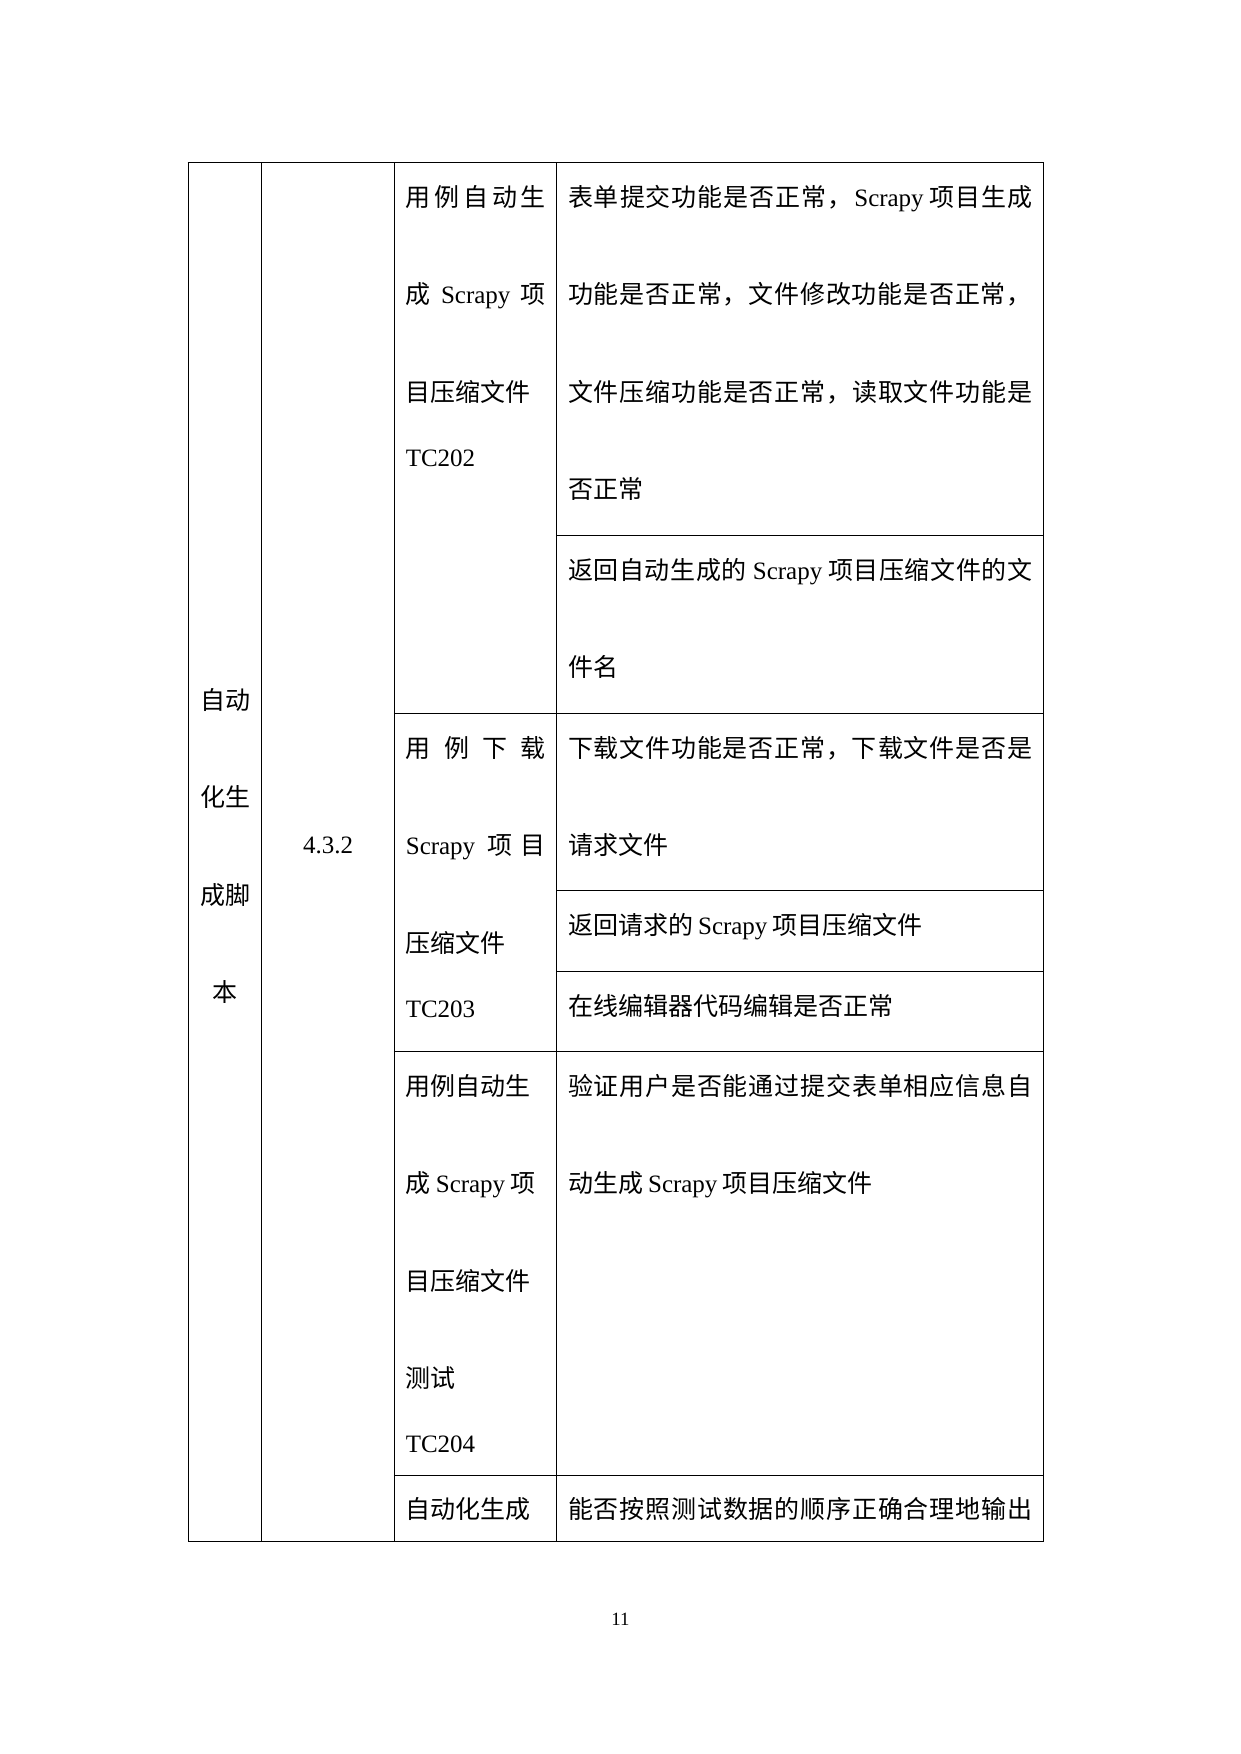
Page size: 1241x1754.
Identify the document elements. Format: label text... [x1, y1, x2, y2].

table_cell 在线编辑器代码编辑是否正常 [557, 972, 1043, 1051]
table_cell 自动化生成脚本模块单元测试 TC201 [395, 1476, 556, 1541]
table_cell 用例下载Scrapy项目压缩文件 TC203 [395, 714, 556, 1051]
table_cell 4.3.2 [262, 163, 394, 1541]
table_cell 返回请求的Scrapy项目压缩文件 [557, 891, 1043, 971]
table_cell 用例自动生成Scrapy项目压缩文件测试 TC204 [395, 1052, 556, 1474]
table_cell 返回自动生成的Scrapy项目压缩文件的文件名 [557, 536, 1043, 713]
table_cell 用例自动生成Scrapy项目压缩文件 TC202 [395, 163, 556, 713]
table_cell 验证用户是否能通过提交表单相应信息自动生成Scrapy项目压缩文件 [557, 1052, 1043, 1474]
table_cell 下载文件功能是否正常，下载文件是否是请求文件 [557, 714, 1043, 890]
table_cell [557, 1476, 1043, 1541]
table_cell 自动化生成脚本 [189, 163, 261, 1541]
table_cell 表单提交功能是否正常，Scrapy项目生成功能是否正常，文件修改功能是否正常，文件压缩功能是否正常，读取文件功能是否正常 [557, 163, 1043, 535]
